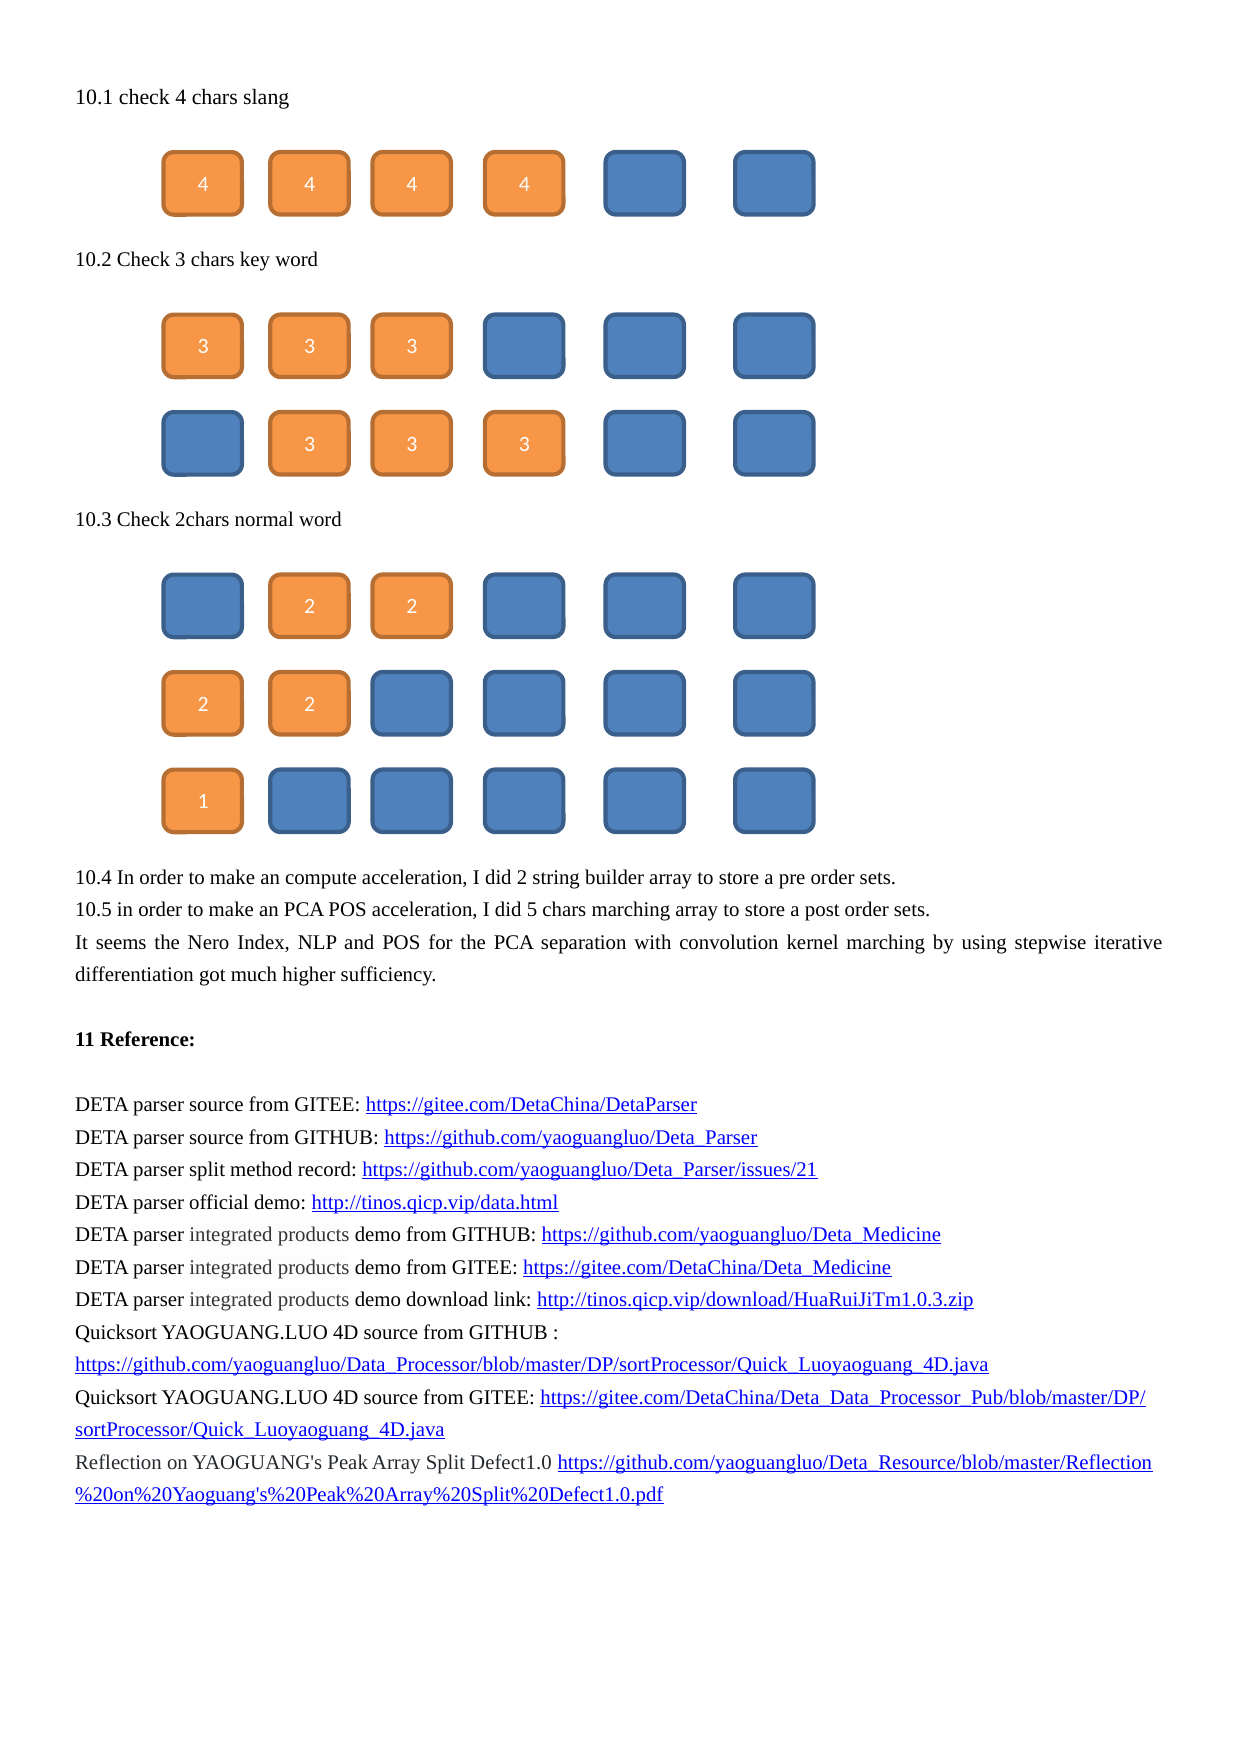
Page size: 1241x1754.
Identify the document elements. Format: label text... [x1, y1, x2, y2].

text DETA parser official demo: http://tinos.qicp.vip/data.html [75, 1186, 1165, 1218]
text 10.2 Check 3 chars key word [75, 243, 1165, 276]
text 11 Reference: [75, 1023, 1165, 1056]
text Reflection on YAOGUANG's Peak Array Split Defect1.0 https://github.com/yaoguangluo/Deta_Resource/blob/master/Reflection%20on%20Yaoguang's%20Peak%20Array%20Split%20Defect1.0.pdf [75, 1446, 1165, 1511]
text DETA parser source from GITHUB: https://github.com/yaoguangluo/Deta_Parser [75, 1121, 1165, 1153]
text 10.5 in order to make an PCA POS acceleration, I did 5 chars marching array to store a post order sets. [75, 893, 1165, 926]
text DETA parser split method record: https://github.com/yaoguangluo/Deta_Parser/issues/21 [75, 1153, 1165, 1186]
text Quicksort YAOGUANG.LUO 4D source from GITHUB : [75, 1316, 1165, 1348]
text DETA parser integrated products demo from GITHUB: https://github.com/yaoguangluo/Deta_Medicine [75, 1218, 1165, 1251]
text DETA parser integrated products demo from GITEE: https://gitee.com/DetaChina/Deta_Medicine [75, 1251, 1165, 1283]
text 10.4 In order to make an compute acceleration, I did 2 string builder array to store a pre order sets. [75, 861, 1165, 893]
text DETA parser integrated products demo download link: http://tinos.qicp.vip/download/HuaRuiJiTm1.0.3.zip [75, 1283, 1165, 1316]
text DETA parser source from GITEE: https://gitee.com/DetaChina/DetaParser [75, 1088, 1165, 1121]
text 10.1 check 4 chars slang [75, 81, 1165, 113]
text Quicksort YAOGUANG.LUO 4D source from GITEE: https://gitee.com/DetaChina/Deta_Data_Processor_Pub/blob/master/DP/sortProcessor/Quick_Luoyaoguang_4D.java [75, 1381, 1165, 1446]
text https://github.com/yaoguangluo/Data_Processor/blob/master/DP/sortProcessor/Quick_Luoyaoguang_4D.java [75, 1348, 1165, 1381]
text 10.3 Check 2chars normal word [75, 503, 1165, 536]
text It seems the Nero Index, NLP and POS for the PCA separation with convolution kernel marching by using stepwise iterative differentiation got much higher sufficiency. [75, 926, 1165, 991]
